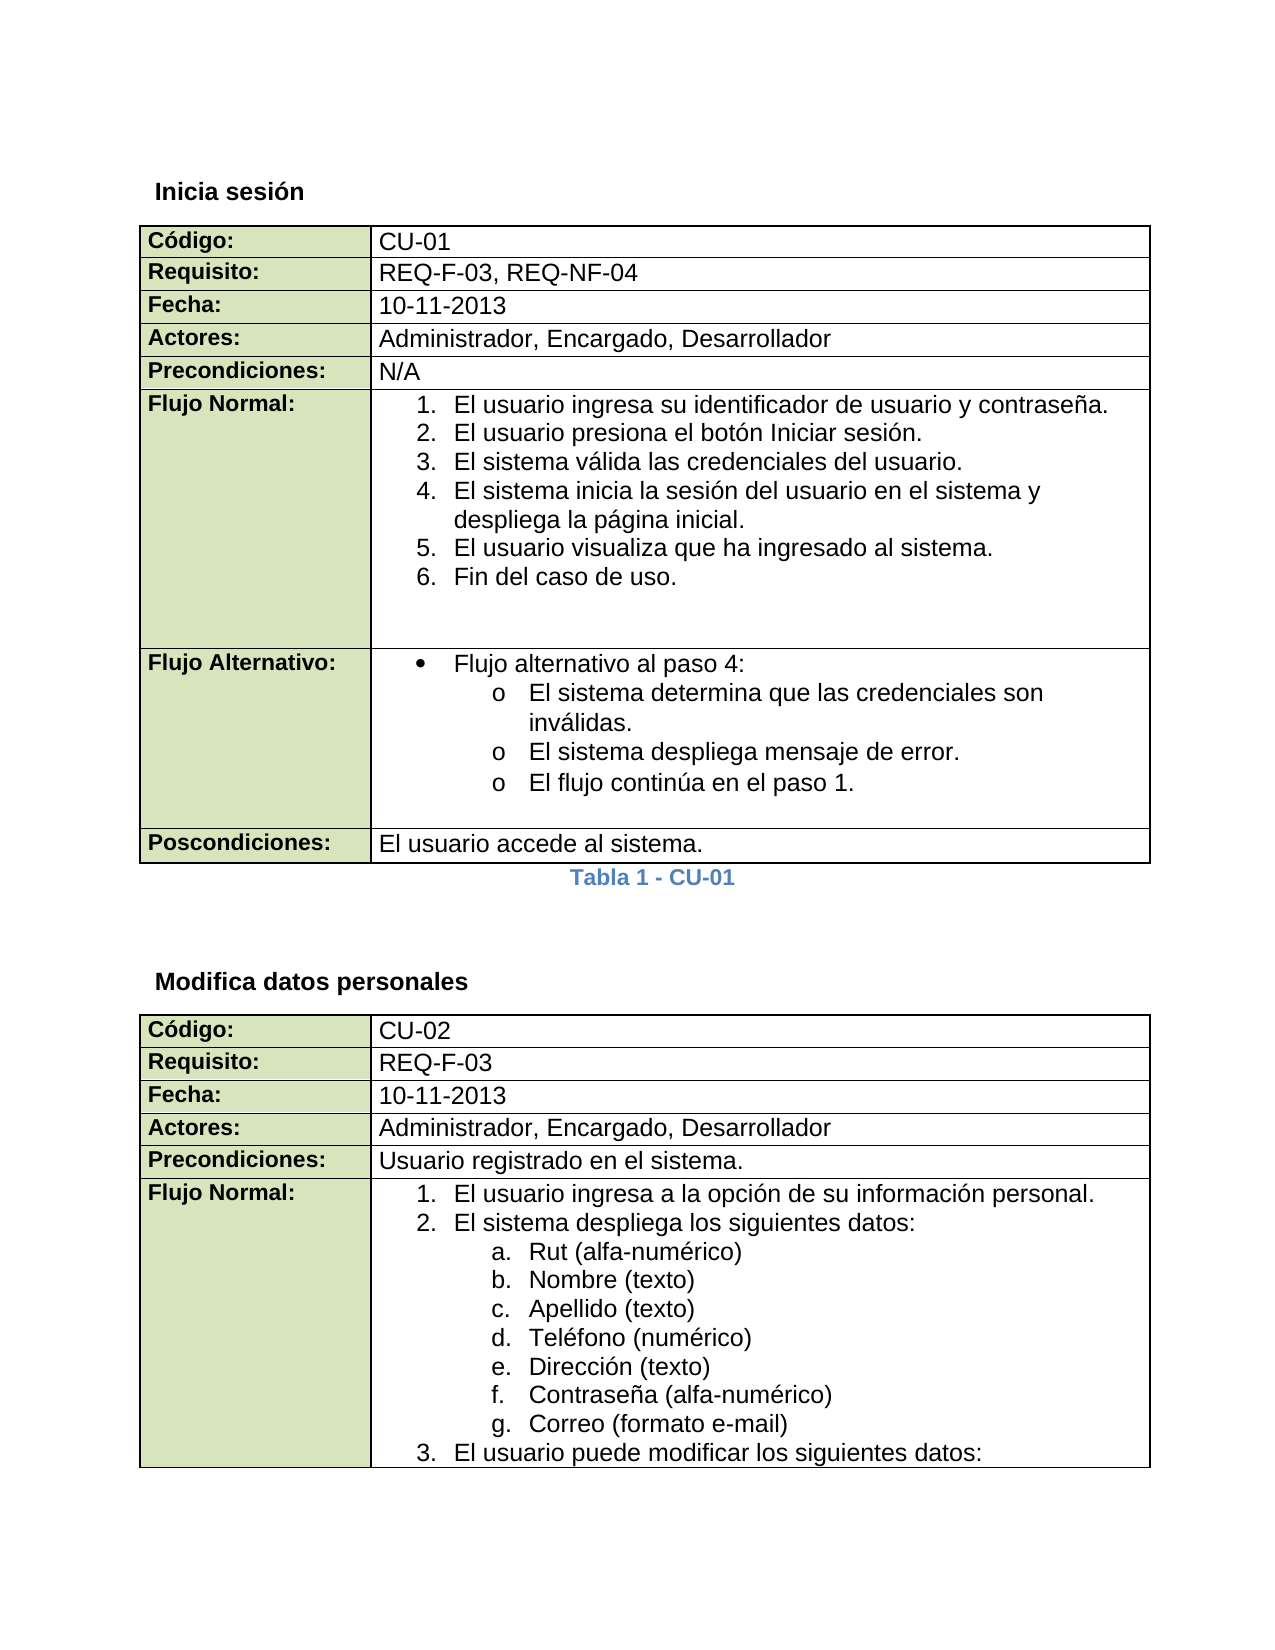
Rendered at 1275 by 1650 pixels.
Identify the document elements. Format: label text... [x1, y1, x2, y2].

subtitle Inicia sesión [148, 177, 1157, 206]
table_cell Actores: [141, 324, 370, 356]
table_cell N/A [372, 357, 1149, 388]
table_header CU-01 [372, 227, 1149, 257]
table_cell El usuario accede al sistema. [372, 829, 1149, 862]
table_cell Actores: [141, 1114, 370, 1145]
subtitle Modifica datos personales [148, 967, 1157, 995]
table_cell Precondiciones: [141, 357, 370, 388]
table_cell Poscondiciones: [141, 829, 370, 862]
table_cell 10-11-2013 [372, 291, 1149, 323]
table_cell 10-11-2013 [372, 1081, 1149, 1112]
table_header Código: [141, 227, 370, 257]
table_cell Precondiciones: [141, 1146, 370, 1178]
table_cell Fecha: [141, 291, 370, 323]
table_cell Flujo alternativo al paso 4: El sistema determina que las credenciales son inválidas. El sistema despliega mensaje de error. El flujo continúa en el paso 1. [372, 649, 1149, 828]
table_cell REQ-F-03 [372, 1048, 1149, 1079]
table_cell Usuario registrado en el sistema. [372, 1146, 1149, 1178]
table_header Código: [141, 1016, 370, 1047]
table_cell REQ-F-03, REQ-NF-04 [372, 258, 1149, 290]
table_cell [372, 1179, 1149, 1467]
table_cell Fecha: [141, 1081, 370, 1112]
table_cell Flujo Normal: [141, 390, 370, 648]
table_cell Administrador, Encargado, Desarrollador [372, 1114, 1149, 1145]
table_cell Requisito: [141, 258, 370, 290]
table_cell Flujo Normal: [141, 1179, 370, 1467]
table_cell El usuario ingresa su identificador de usuario y contraseña. El usuario presiona el botón Iniciar sesión. El sistema válida las credenciales del usuario. El sistema inicia la sesión del usuario en el sistema y despliega la página inicial. El usuario visualiza que ha ingresado al sistema. Fin del caso de uso. [372, 390, 1149, 648]
table_header CU-02 [372, 1016, 1149, 1047]
table_cell Administrador, Encargado, Desarrollador [372, 324, 1149, 356]
table_cell Flujo Alternativo: [141, 649, 370, 828]
table_cell Requisito: [141, 1048, 370, 1079]
